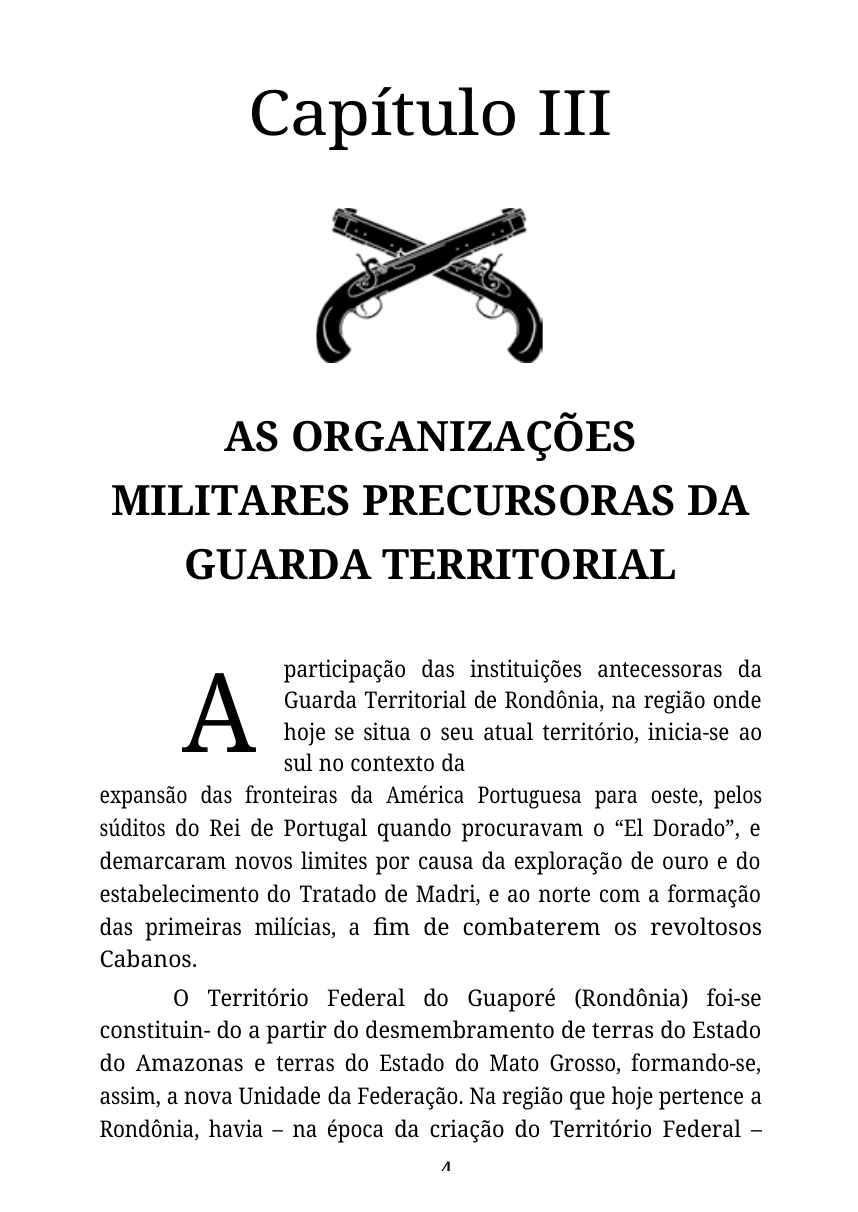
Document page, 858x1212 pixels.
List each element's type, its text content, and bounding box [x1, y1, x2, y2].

text expansão das fronteiras da América Portuguesa para oeste, pelos súditos do Rei de Portugal quando procuravam o “El Dorado”, e demarcaram novos limites por causa da exploração de ouro e do estabelecimento do Tratado de Madri, e ao norte com a formação das primeiras milícias, a fim de combaterem os revoltosos Cabanos. [99, 779, 762, 975]
picture [316, 208, 543, 363]
subtitle AS ORGANIZAÇÕES MILITARES PRECURSORAS DA GUARDA TERRITORIAL [107, 407, 754, 592]
text participação das instituições antecessoras da Guarda Territorial de Rondônia, na região onde hoje se situa o seu atual território, inicia-se ao sul no contexto da [284, 653, 762, 778]
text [99, 982, 762, 1144]
subtitle Capítulo III [96, 68, 765, 154]
